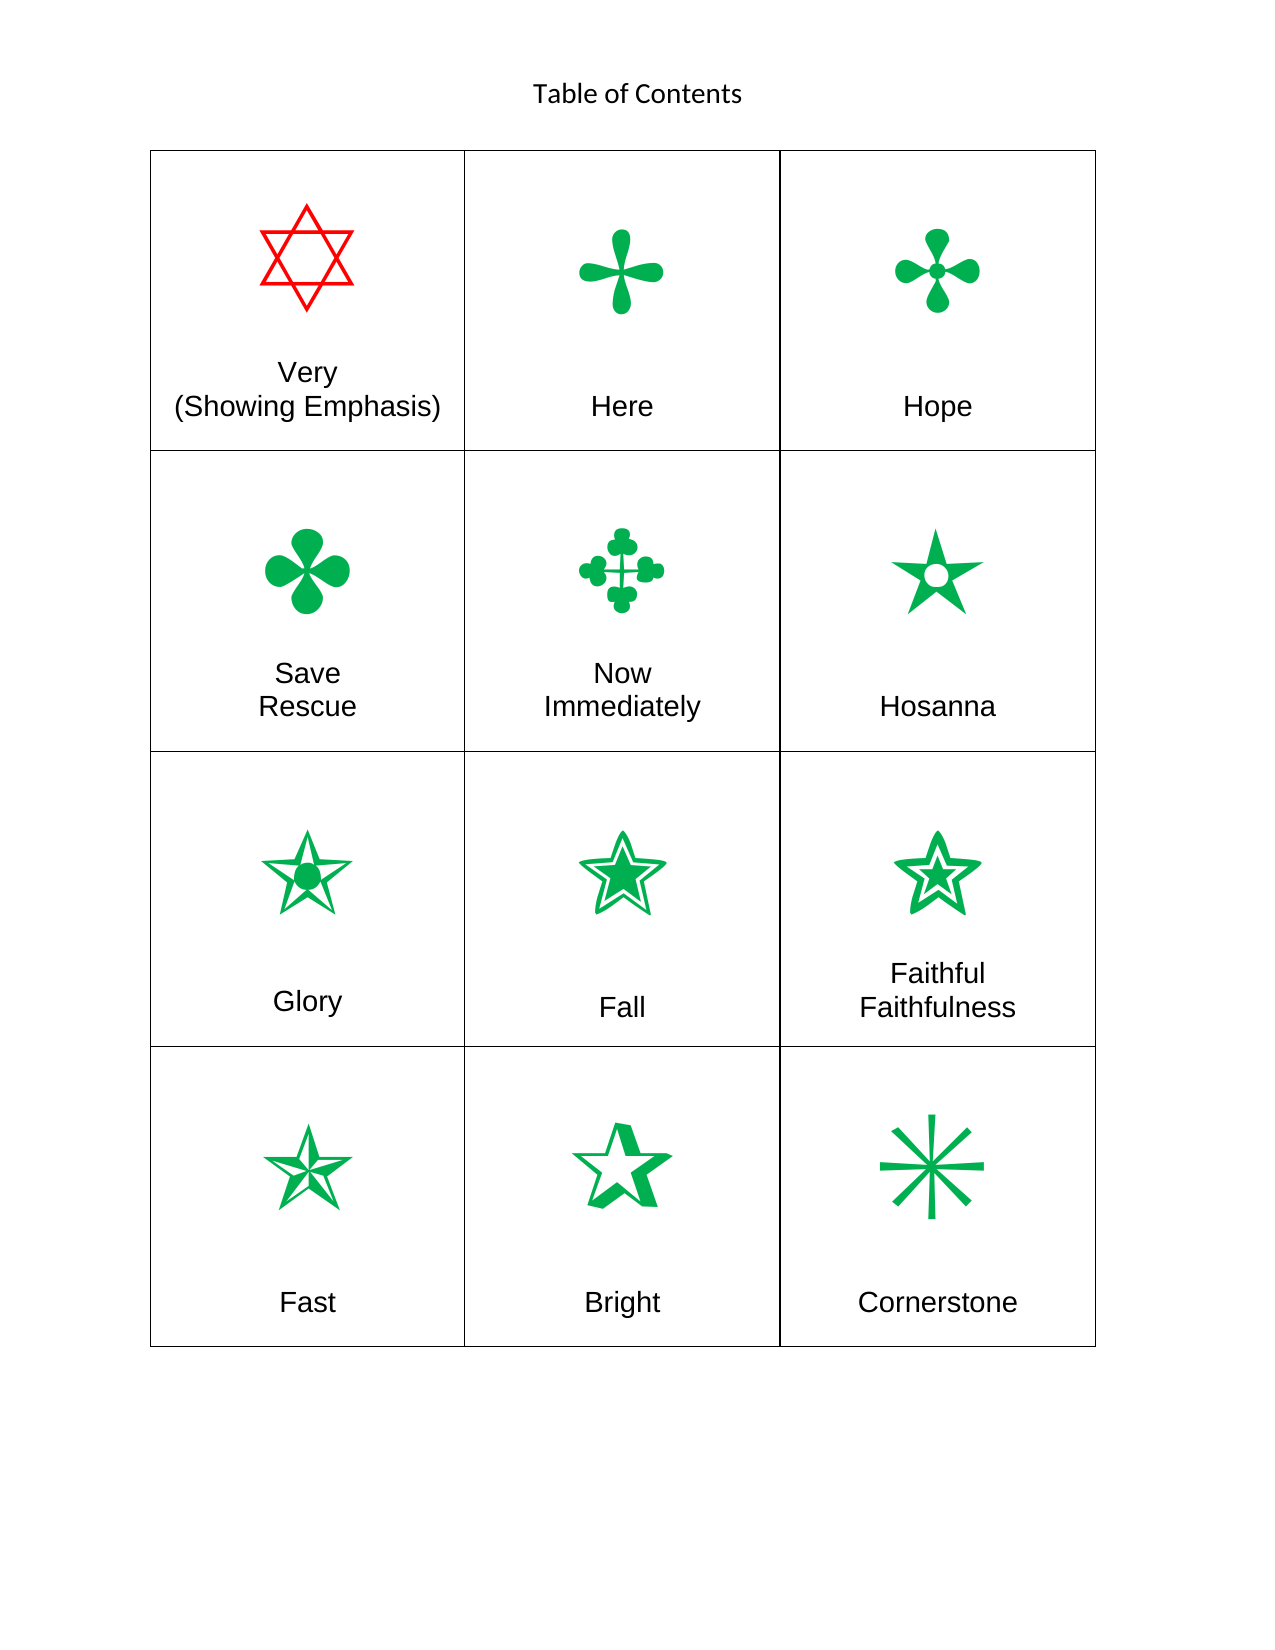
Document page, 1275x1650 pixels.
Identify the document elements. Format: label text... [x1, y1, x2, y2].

table_cell  Faithful Faithfulness [781, 752, 1095, 1046]
table_cell  Bright [465, 1047, 779, 1346]
table_cell  Hosanna [781, 451, 1095, 751]
table_header  Very (Showing Emphasis) [151, 151, 464, 450]
table_header  Here [465, 151, 779, 450]
table_header  Hope [781, 151, 1095, 450]
table_cell  Cornerstone [781, 1047, 1095, 1346]
table_cell  Fall [465, 752, 779, 1046]
table_cell  Now Immediately [465, 451, 779, 751]
table_cell  Glory [151, 752, 464, 1046]
table_cell  Save Rescue [151, 451, 464, 751]
table_cell  Fast [151, 1047, 464, 1346]
